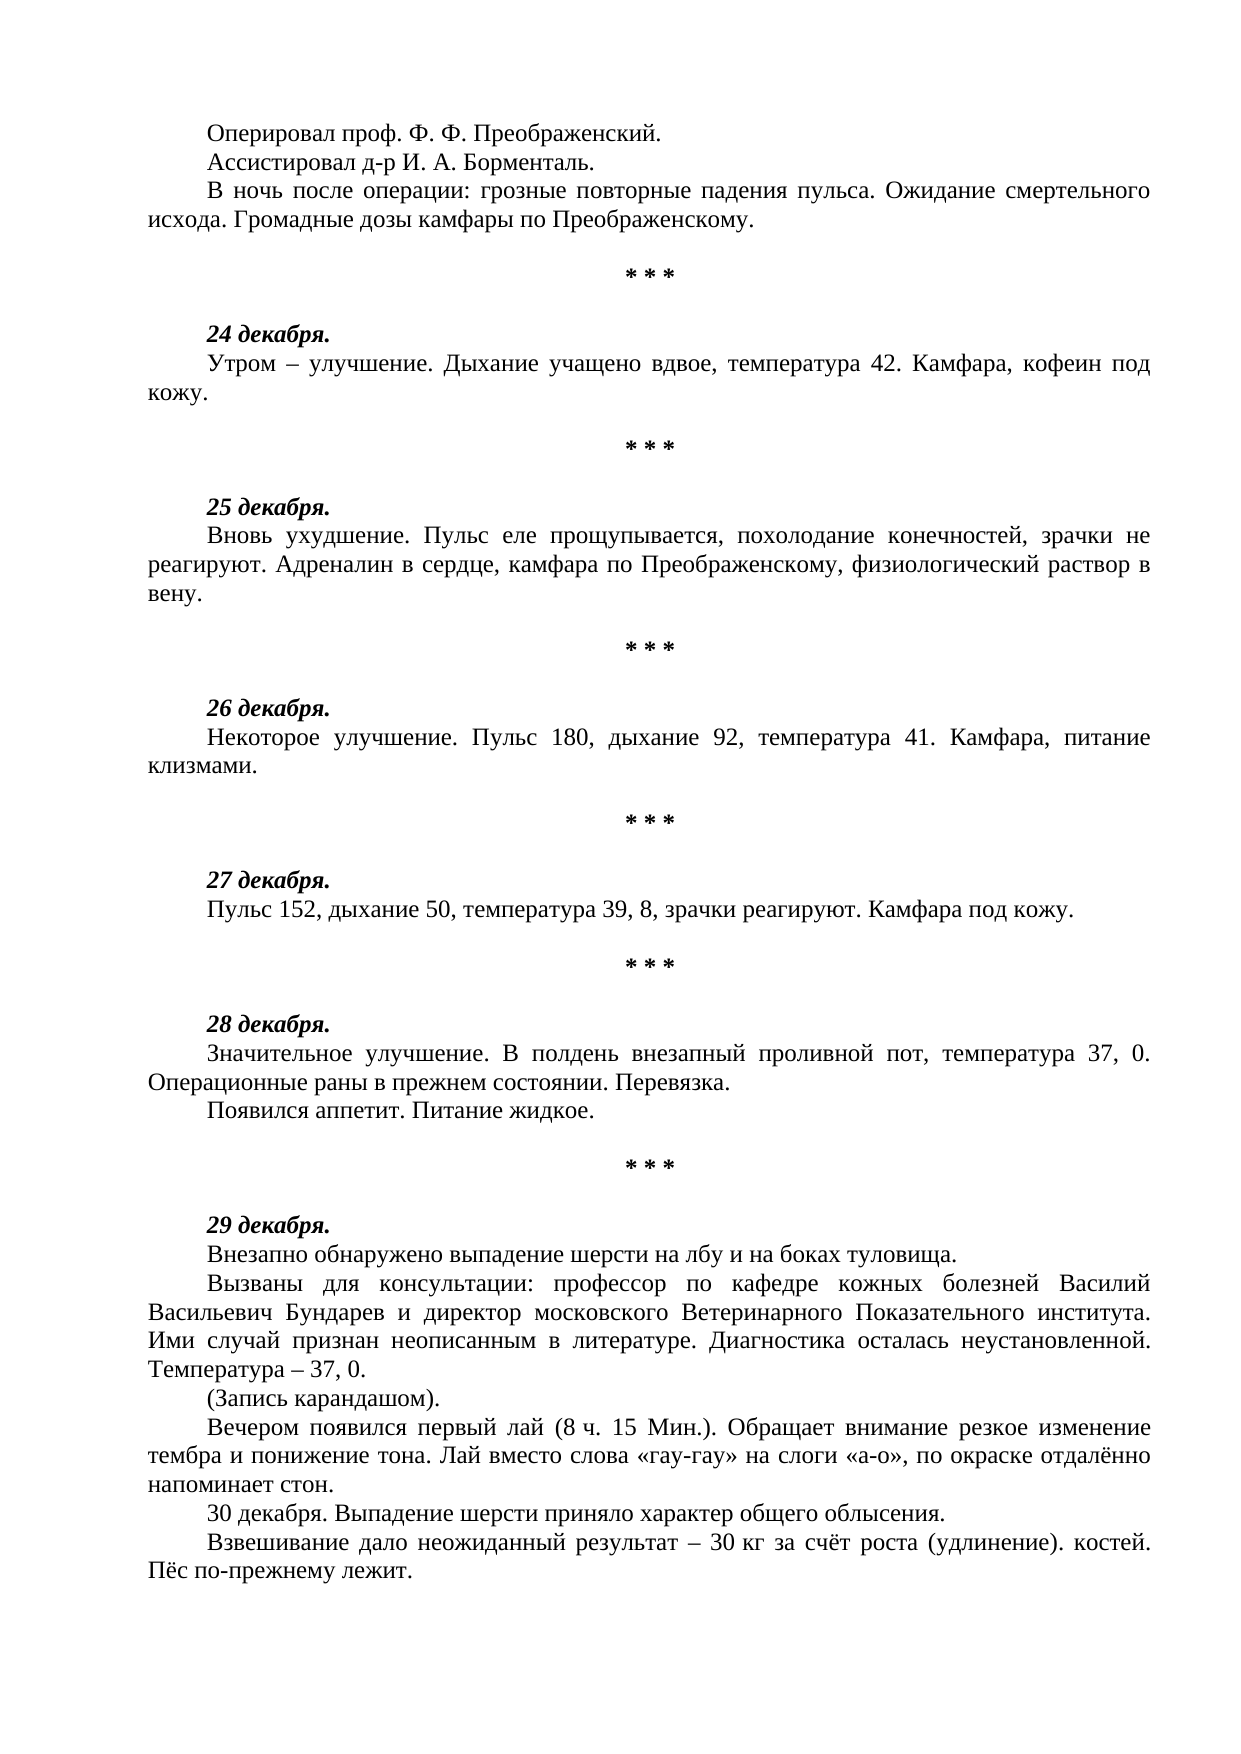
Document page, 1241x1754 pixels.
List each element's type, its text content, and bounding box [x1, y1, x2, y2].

text В ночь после операции: грозные повторные падения пульса. Ожидание смертельного исхода. Громадные дозы камфары по Преображенскому. [148, 176, 1152, 233]
text Взвешивание дало неожиданный результат – 30 кг за счёт роста (удлинение). костей. Пёс по-прежнему лежит. [148, 1527, 1152, 1584]
text Пульс 152, дыхание 50, температура 39, 8, зрачки реагируют. Камфара под кожу. [148, 894, 1152, 923]
text Появился аппетит. Питание жидкое. [148, 1096, 1152, 1124]
text Вечером появился первый лай (8 ч. 15 Мин.). Обращает внимание резкое изменение тембра и понижение тона. Лай вместо слова «гау-гау» на слоги «а-о», по окраске отдалённо напоминает стон. [148, 1412, 1152, 1498]
subtitle * * * [148, 434, 1152, 463]
text Вновь ухудшение. Пульс еле прощупывается, похолодание конечностей, зрачки не реагируют. Адреналин в сердце, камфара по Преображенскому, физиологический раствор в вену. [148, 521, 1152, 607]
text Утром – улучшение. Дыхание учащено вдвое, температура 42. Камфара, кофеин под кожу. [148, 348, 1152, 406]
text 26 декабря. [148, 693, 1152, 722]
text 24 декабря. [148, 319, 1152, 348]
text 30 декабря. Выпадение шерсти приняло характер общего облысения. [148, 1498, 1152, 1527]
text Ассистировал д-р И. А. Борменталь. [148, 147, 1152, 176]
subtitle * * * [148, 952, 1152, 981]
subtitle * * * [148, 1153, 1152, 1182]
text Вызваны для консультации: профессор по кафедре кожных болезней Василий Васильевич Бундарев и директор московского Ветеринарного Показательного института. Ими случай признан неописанным в литературе. Диагностика осталась неустановленной. Температура – 37, 0. [148, 1268, 1152, 1383]
text Внезапно обнаружено выпадение шерсти на лбу и на боках туловища. [148, 1239, 1152, 1268]
text 28 декабря. [148, 1009, 1152, 1038]
subtitle * * * [148, 636, 1152, 664]
text 25 декабря. [148, 492, 1152, 521]
text Оперировал проф. Ф. Ф. Преображенский. [148, 118, 1152, 147]
text Некоторое улучшение. Пульс 180, дыхание 92, температура 41. Камфара, питание клизмами. [148, 722, 1152, 779]
text 29 декабря. [148, 1211, 1152, 1239]
text Значительное улучшение. В полдень внезапный проливной пот, температура 37, 0. Операционные раны в прежнем состоянии. Перевязка. [148, 1038, 1152, 1096]
text (Запись карандашом). [148, 1383, 1152, 1412]
text 27 декабря. [148, 866, 1152, 894]
subtitle * * * [148, 262, 1152, 291]
subtitle * * * [148, 808, 1152, 837]
